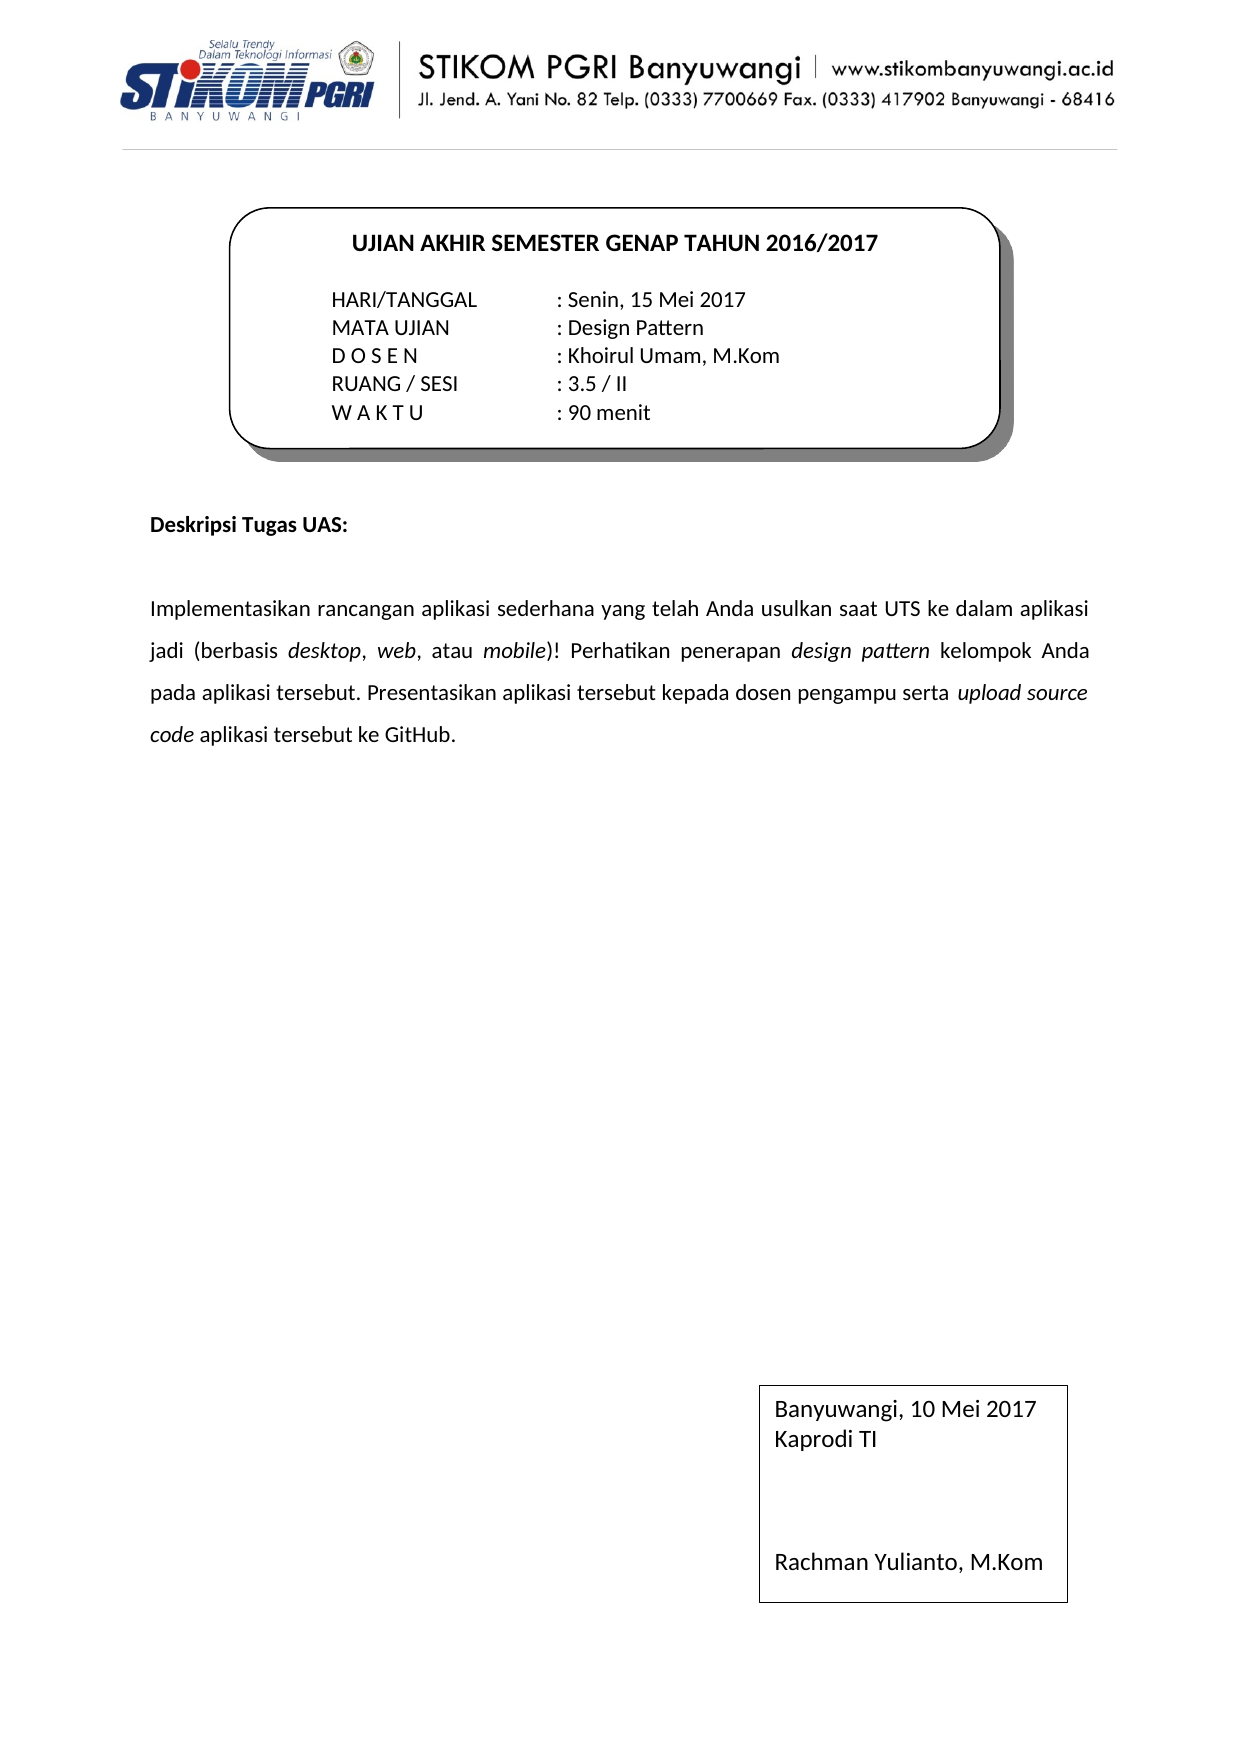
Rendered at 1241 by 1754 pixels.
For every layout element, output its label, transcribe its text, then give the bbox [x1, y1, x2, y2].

text Deskripsi Tugas UAS: [150, 510, 1090, 538]
picture [120, 40, 1118, 150]
text Implementasikan rancangan aplikasi sederhana yang telah Anda usulkan saat UTS ke dalam aplikasi jadi (berbasis desktop, web, atau mobile)! Perhatikan penerapan design pattern kelompok Anda pada aplikasi tersebut. Presentasikan aplikasi tersebut kepada dosen pengampu serta upload source code aplikasi tersebut ke GitHub. [150, 594, 1090, 748]
